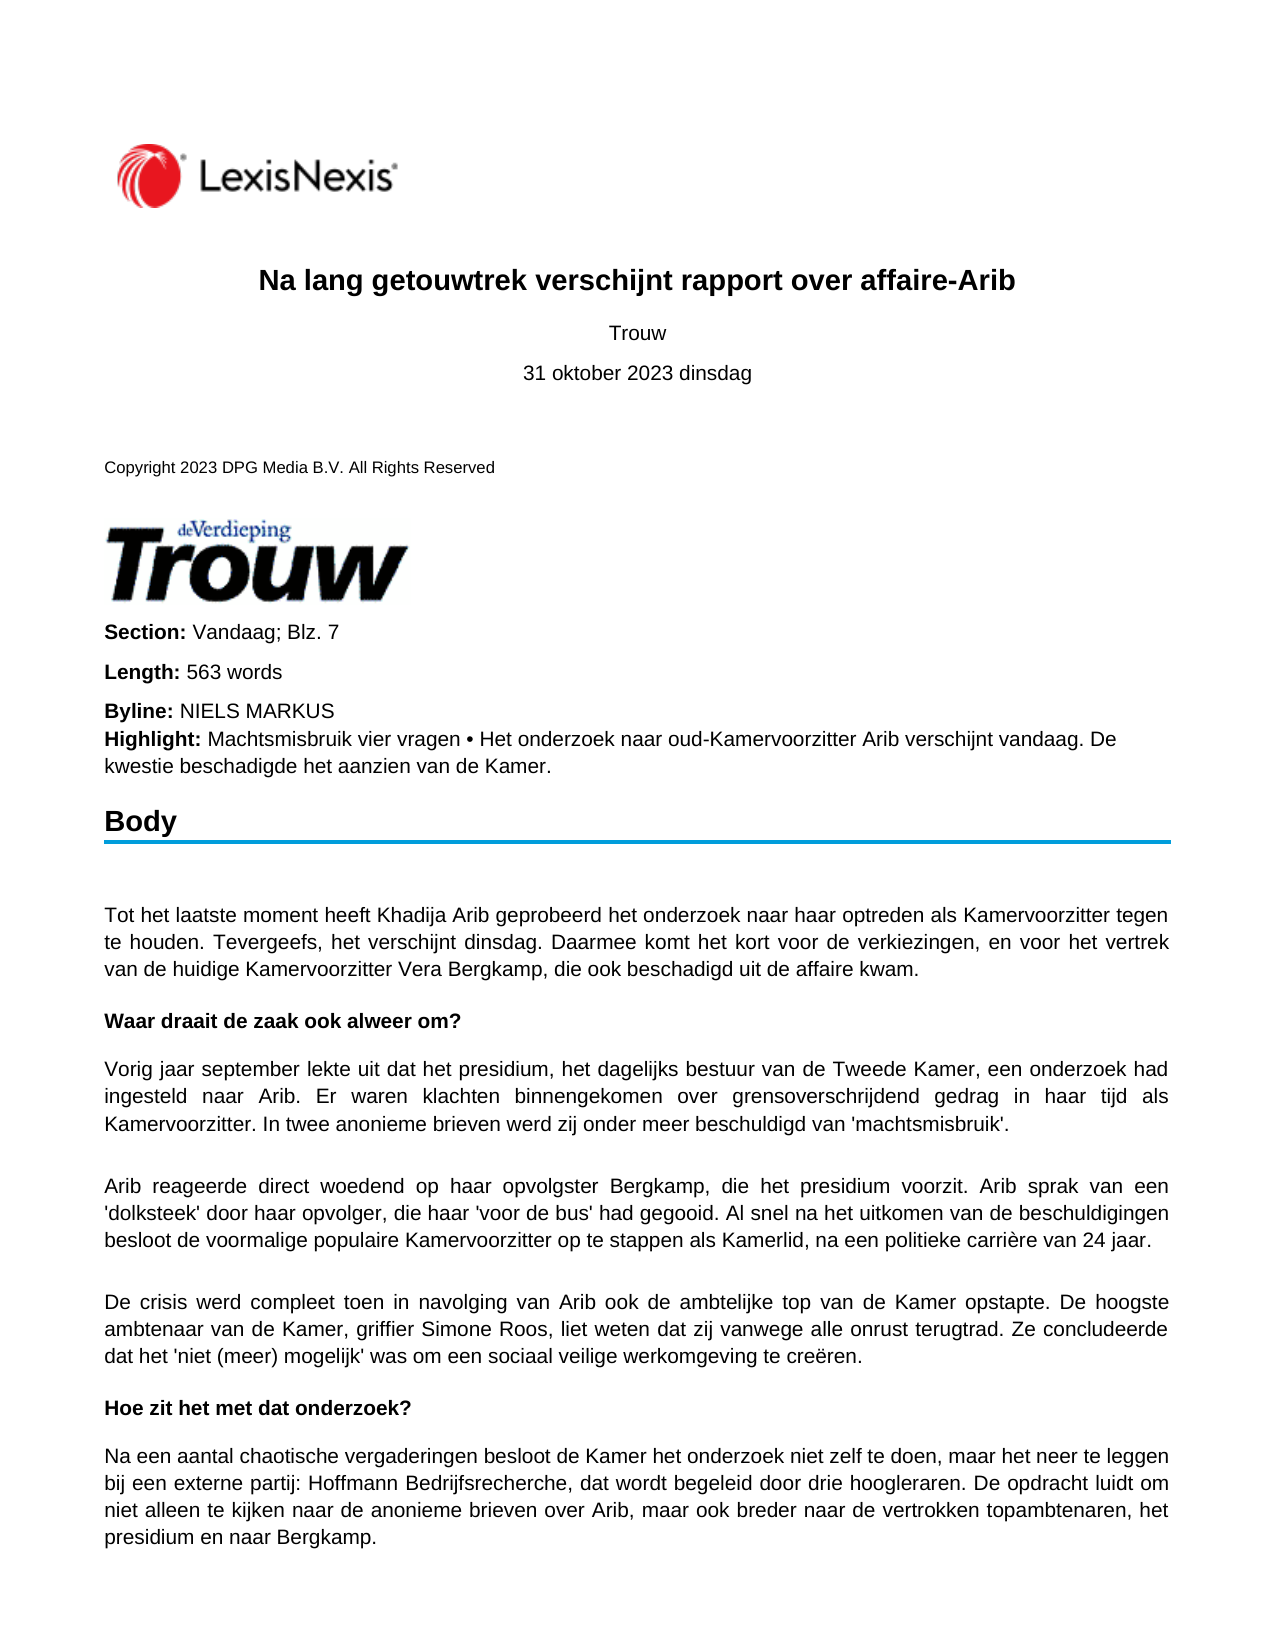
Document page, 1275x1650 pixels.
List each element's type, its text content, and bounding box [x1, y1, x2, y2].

text 31 oktober 2023 dinsdag [104, 357, 1171, 384]
picture [104, 144, 412, 208]
text Length: 563 words [104, 657, 1171, 684]
text Highlight: Machtsmisbruik vier vragen • Het onderzoek naar oud-Kamervoorzitter Arib verschijnt vandaag. De kwestie beschadigde het aanzien van de Kamer. [104, 723, 1171, 777]
text De crisis werd compleet toen in navolging van Arib ook de ambtelijke top van de Kamer opstapte. De hoogste ambtenaar van de Kamer, griffier Simone Roos, liet weten dat zij vanwege alle onrust terugtrad. Ze concludeerde dat het 'niet (meer) mogelijk' was om een sociaal veilige werkomgeving te creëren. [104, 1287, 1171, 1368]
subtitle Na lang getouwtrek verschijnt rapport over affaire-Arib [104, 261, 1171, 297]
text Hoe zit het met dat onderzoek? [104, 1393, 1171, 1420]
text Arib reageerde direct woedend op haar opvolgster Bergkamp, die het presidium voorzit. Arib sprak van een 'dolksteek' door haar opvolger, die haar 'voor de bus' had gegooid. Al snel na het uitkomen van de beschuldigingen besloot de voormalige populaire Kamervoorzitter op te stappen als Kamerlid, na een politieke carrière van 24 jaar. [104, 1170, 1171, 1252]
text Body [104, 802, 1171, 838]
text Copyright 2023 DPG Media B.V. All Rights Reserved [104, 426, 1171, 477]
text Vorig jaar september lekte uit dat het presidium, het dagelijks bestuur van de Tweede Kamer, een onderzoek had ingesteld naar Arib. Er waren klachten binnengekomen over grensoverschrijdend gedrag in haar tijd als Kamervoorzitter. In twee anonieme brieven werd zij onder meer beschuldigd van 'machtsmisbruik'. [104, 1054, 1171, 1135]
text Trouw [104, 318, 1171, 345]
text Waar draait de zaak ook alweer om? [104, 1006, 1171, 1033]
text Tot het laatste moment heeft Khadija Arib geprobeerd het onderzoek naar haar optreden als Kamervoorzitter tegen te houden. Tevergeefs, het verschijnt dinsdag. Daarmee komt het kort voor de verkiezingen, en voor het vertrek van de huidige Kamervoorzitter Vera Bergkamp, die ook beschadigd uit de affaire kwam. [104, 900, 1171, 981]
text Na een aantal chaotische vergaderingen besloot de Kamer het onderzoek niet zelf te doen, maar het neer te leggen bij een externe partij: Hoffmann Bedrijfsrecherche, dat wordt begeleid door drie hoogleraren. De opdracht luidt om niet alleen te kijken naar de anonieme brieven over Arib, maar ook breder naar de vertrokken topambtenaren, het presidium en naar Bergkamp. [104, 1441, 1171, 1549]
text Byline: NIELS MARKUS [104, 696, 1171, 723]
text Section: Vandaag; Blz. 7 [104, 617, 1171, 644]
